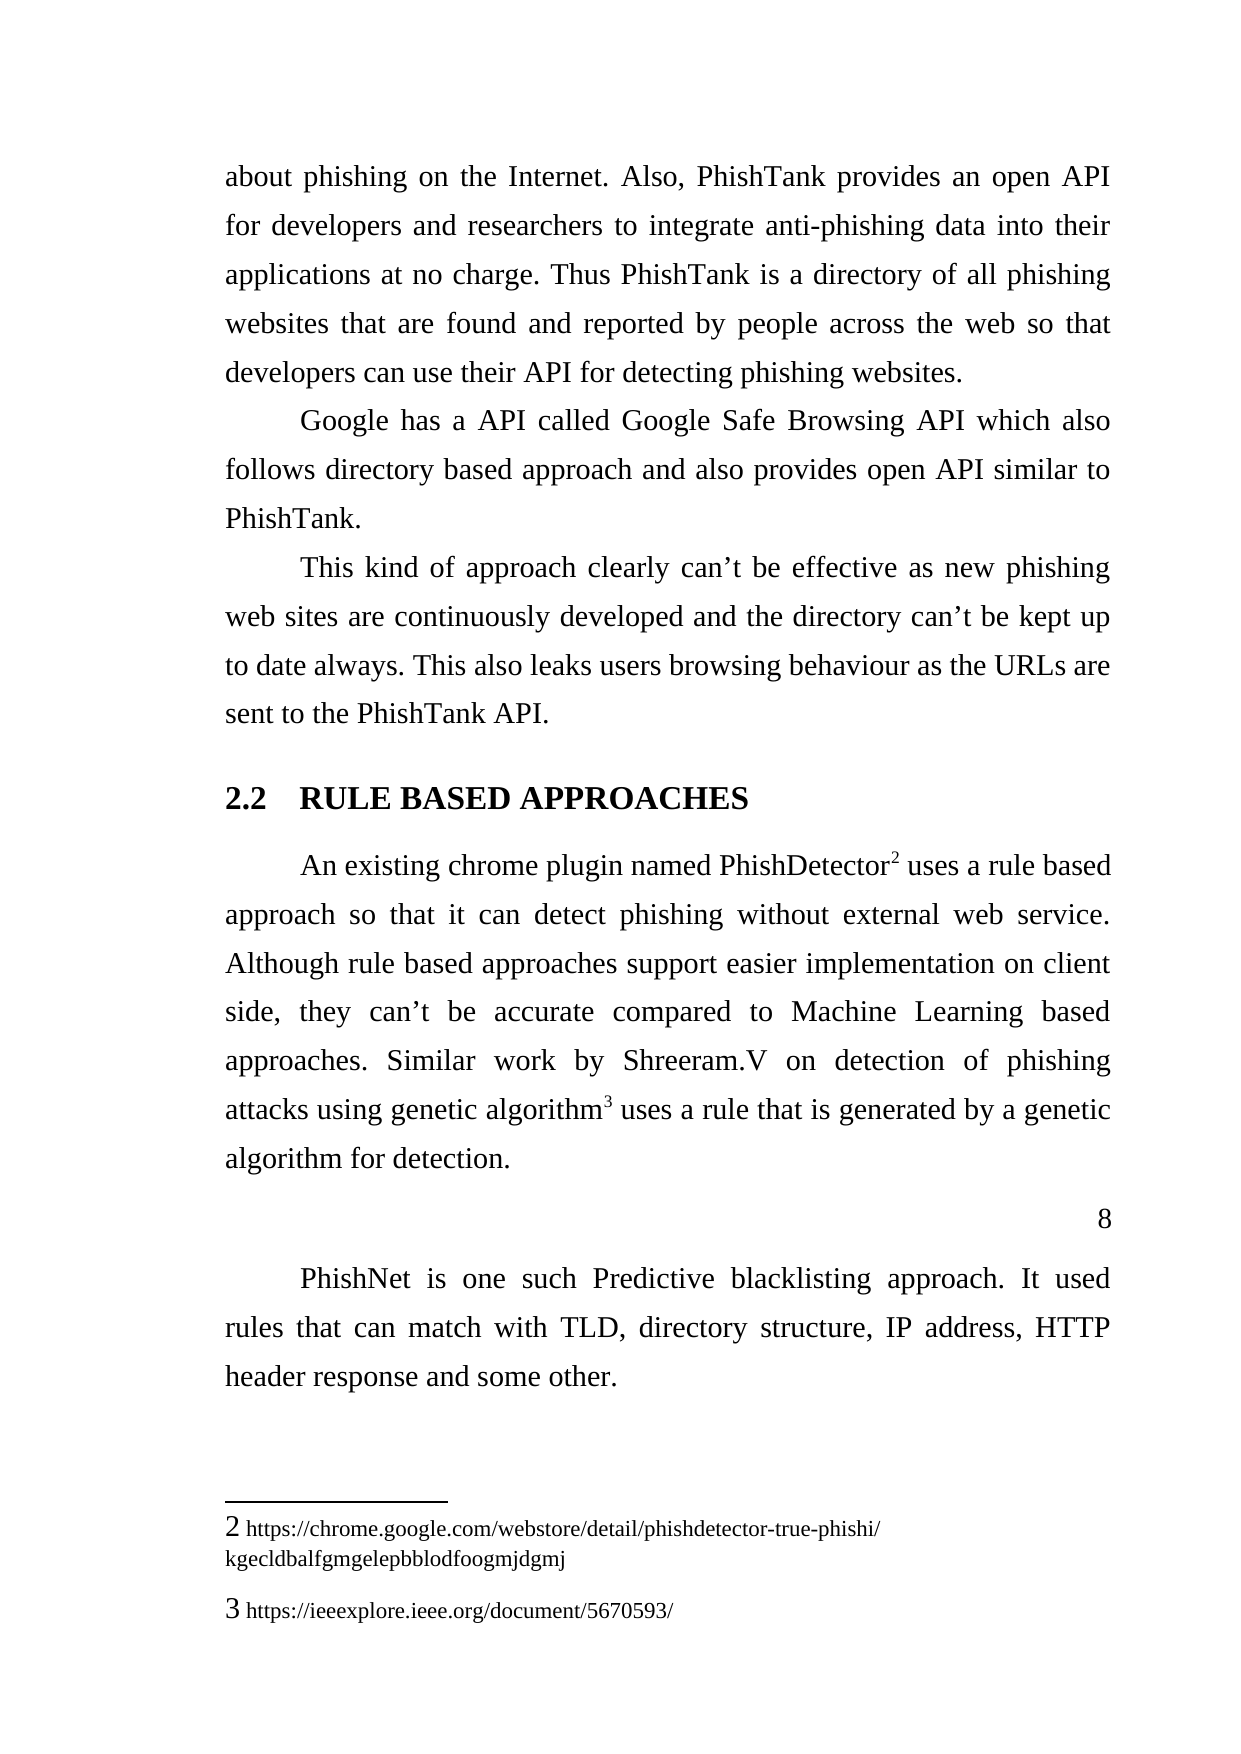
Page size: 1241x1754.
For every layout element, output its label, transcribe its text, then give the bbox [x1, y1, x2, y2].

text An existing chrome plugin named PhishDetector uses a rule based approach so that it can detect phishing without external web service. Although rule based approaches support easier implementation on client side, they can’t be accurate compared to Machine Learning based approaches. Similar work by Shreeram.V on detection of phishing attacks using genetic algorithm uses a rule that is generated by a genetic algorithm for detection. [225, 847, 1112, 1175]
text Google has a API called Google Safe Browsing API which also follows directory based approach and also provides open API similar to PhishTank. [225, 403, 1112, 535]
text PhishNet is one such Predictive blacklisting approach. It used rules that can match with TLD, directory structure, IP address, HTTP header response and some other. [225, 1260, 1112, 1393]
text This kind of approach clearly can’t be effective as new phishing web sites are continuously developed and the directory can’t be kept up to date always. This also leaks users browsing behaviour as the URLs are sent to the PhishTank API. [225, 549, 1112, 730]
subtitle 2.2 RULE BASED APPROACHES [225, 778, 1112, 817]
text 8 [225, 1201, 1112, 1235]
